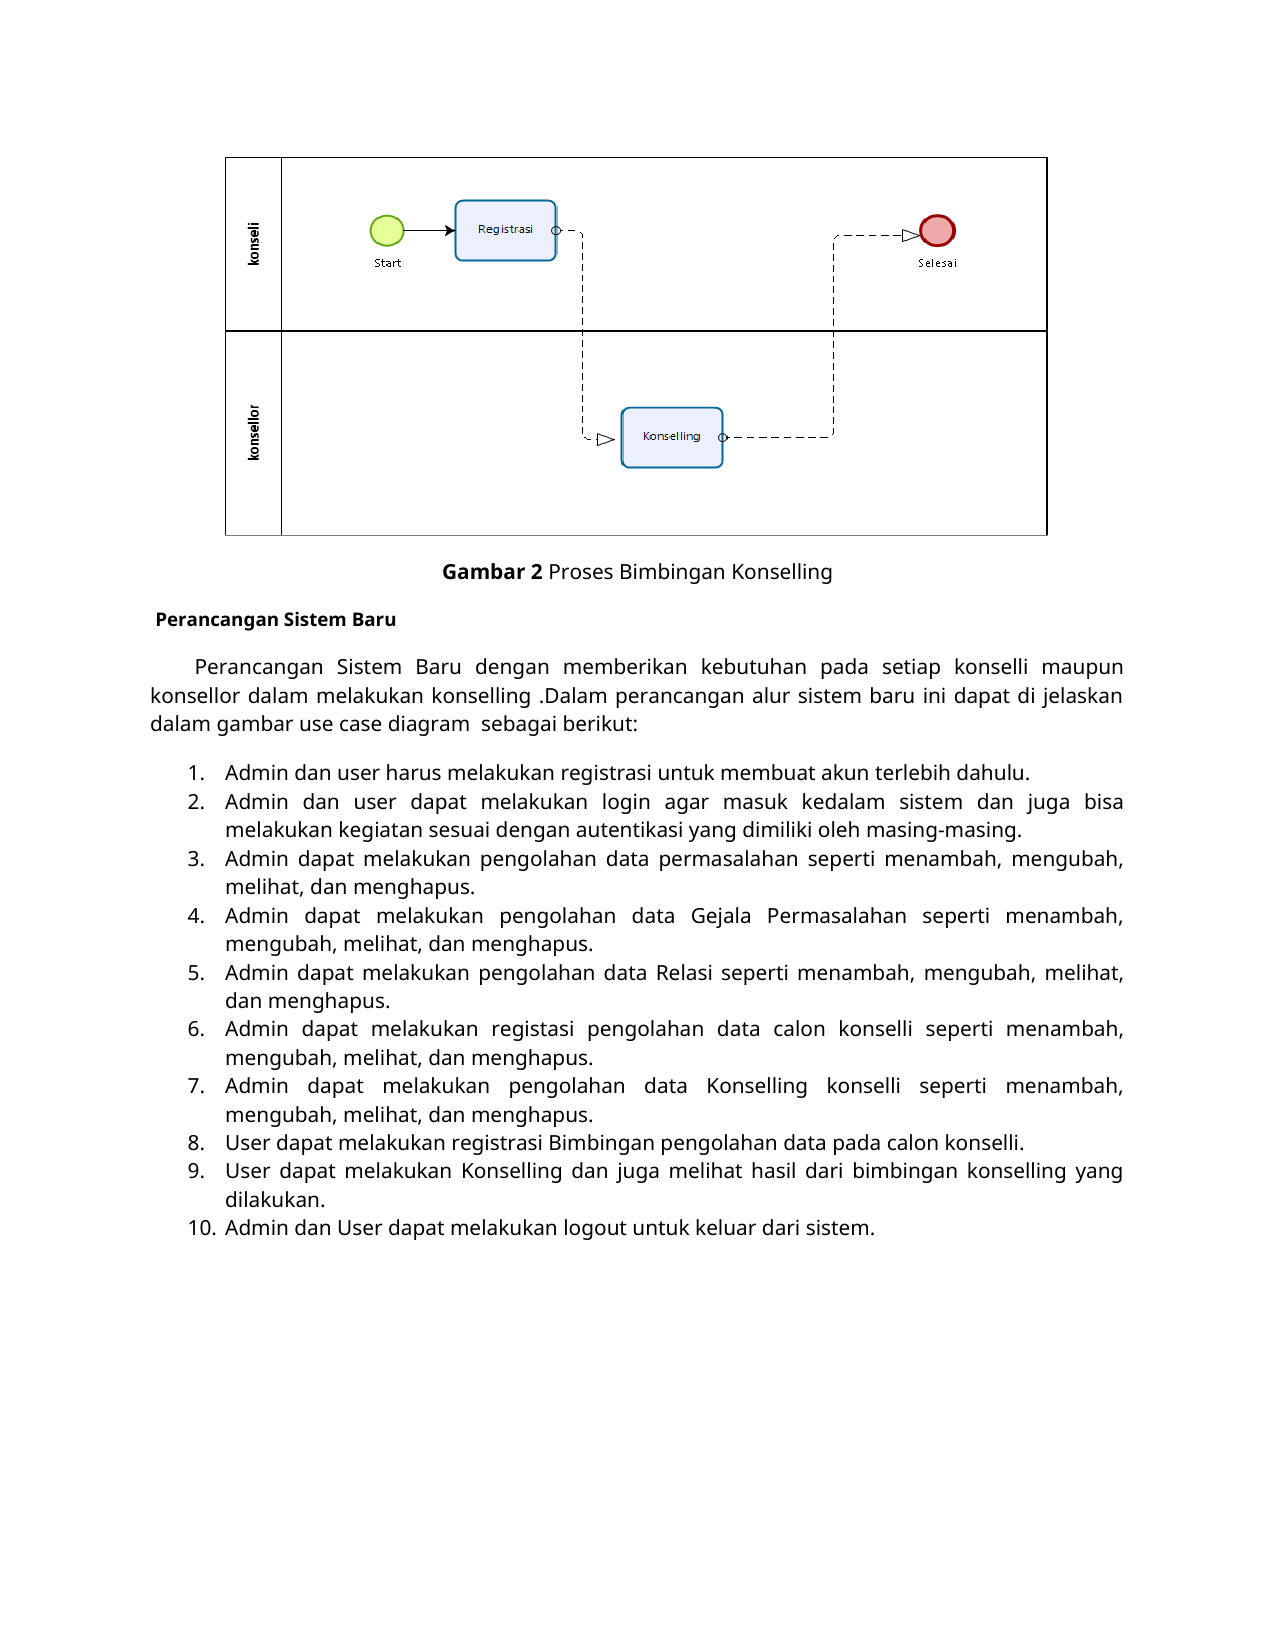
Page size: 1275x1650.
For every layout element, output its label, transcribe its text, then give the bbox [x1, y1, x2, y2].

list User dapat melakukan registrasi Bimbingan pengolahan data pada calon konselli. [187, 1128, 1125, 1157]
list Admin dan user dapat melakukan login agar masuk kedalam sistem dan juga bisa melakukan kegiatan sesuai dengan autentikasi yang dimiliki oleh masing-masing. [187, 787, 1125, 844]
list User dapat melakukan Konselling dan juga melihat hasil dari bimbingan konselling yang dilakukan. [187, 1157, 1125, 1213]
list Admin dapat melakukan pengolahan data Gejala Permasalahan seperti menambah, mengubah, melihat, dan menghapus. [187, 901, 1125, 958]
text Perancangan Sistem Baru dengan memberikan kebutuhan pada setiap konselli maupun konsellor dalam melakukan konselling .Dalam perancangan alur sistem baru ini dapat di jelaskan dalam gambar use case diagram sebagai berikut: [150, 652, 1125, 738]
list Admin dan user harus melakukan registrasi untuk membuat akun terlebih dahulu. [187, 758, 1125, 787]
list Admin dapat melakukan registasi pengolahan data calon konselli seperti menambah, mengubah, melihat, dan menghapus. [187, 1014, 1125, 1071]
picture [218, 150, 1057, 536]
text Gambar 2 Proses Bimbingan Konselling [150, 557, 1125, 585]
list Admin dapat melakukan pengolahan data Relasi seperti menambah, mengubah, melihat, dan menghapus. [187, 958, 1125, 1014]
list Admin dan User dapat melakukan logout untuk keluar dari sistem. [187, 1213, 1125, 1242]
list Admin dapat melakukan pengolahan data permasalahan seperti menambah, mengubah, melihat, dan menghapus. [187, 844, 1125, 901]
text Perancangan Sistem Baru [150, 606, 1125, 632]
list Admin dapat melakukan pengolahan data Konselling konselli seperti menambah, mengubah, melihat, dan menghapus. [187, 1071, 1125, 1128]
